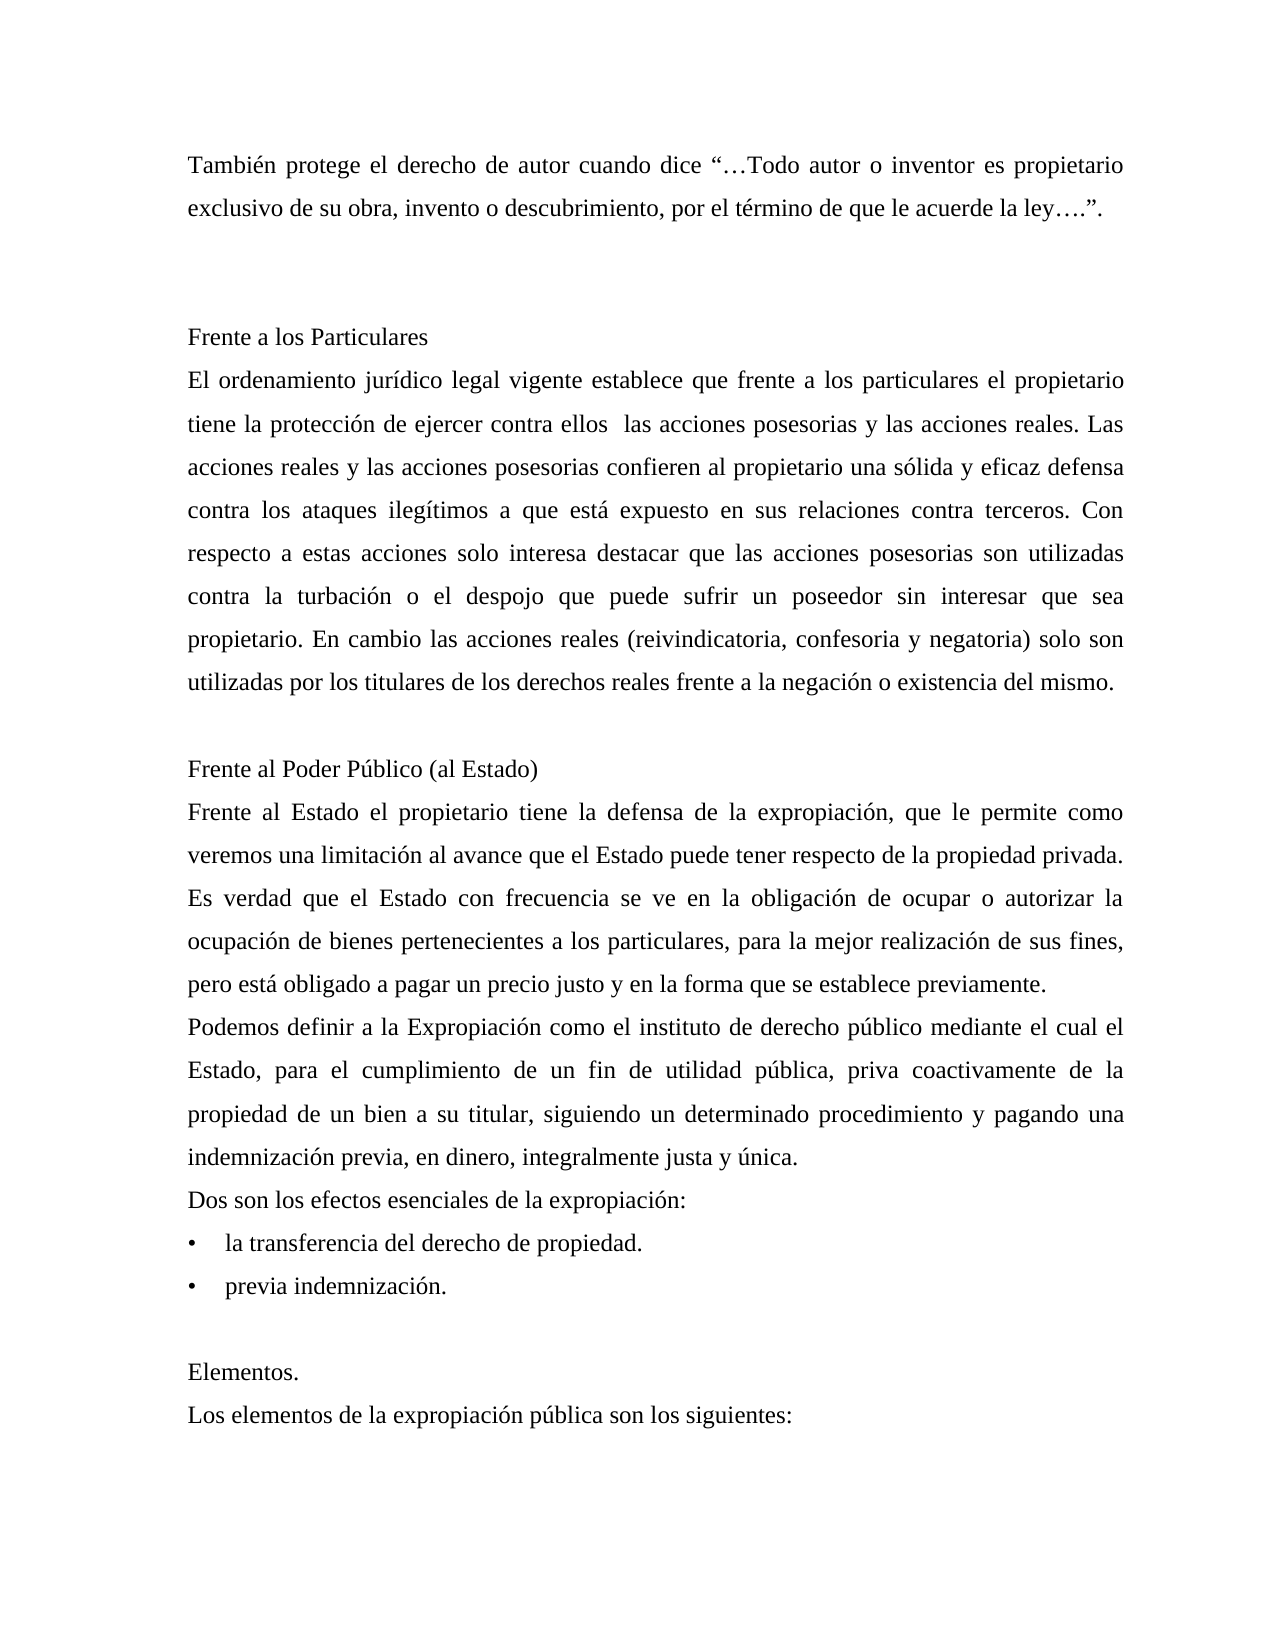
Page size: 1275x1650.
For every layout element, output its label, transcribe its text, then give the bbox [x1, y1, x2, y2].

text Dos son los efectos esenciales de la expropiación: [187, 1185, 1125, 1214]
text Podemos definir a la Expropiación como el instituto de derecho público mediante el cual el Estado, para el cumplimiento de un fin de utilidad pública, priva coactivamente de la propiedad de un bien a su titular, siguiendo un determinado procedimiento y pagando una indemnización previa, en dinero, integralmente justa y única. [187, 1012, 1125, 1171]
text El ordenamiento jurídico legal vigente establece que frente a los particulares el propietario tiene la protección de ejercer contra ellos las acciones posesorias y las acciones reales. Las acciones reales y las acciones posesorias confieren al propietario una sólida y eficaz defensa contra los ataques ilegítimos a que está expuesto en sus relaciones contra terceros. Con respecto a estas acciones solo interesa destacar que las acciones posesorias son utilizadas contra la turbación o el despojo que puede sufrir un poseedor sin interesar que sea propietario. En cambio las acciones reales (reivindicatoria, confesoria y negatoria) solo son utilizadas por los titulares de los derechos reales frente a la negación o existencia del mismo. [187, 366, 1125, 696]
text Los elementos de la expropiación pública son los siguientes: [187, 1401, 1125, 1429]
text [187, 150, 1125, 222]
text Frente al Estado el propietario tiene la defensa de la expropiación, que le permite como veremos una limitación al avance que el Estado puede tener respecto de la propiedad privada. Es verdad que el Estado con frecuencia se ve en la obligación de ocupar o autorizar la ocupación de bienes pertenecientes a los particulares, para la mejor realización de sus fines, pero está obligado a pagar un precio justo y en la forma que se establece previamente. [187, 797, 1125, 998]
text Frente a los Particulares [187, 322, 1125, 351]
text • la transferencia del derecho de propiedad. [187, 1228, 1125, 1257]
text • previa indemnización. [187, 1271, 1125, 1300]
text Frente al Poder Público (al Estado) [187, 754, 1125, 782]
text Elementos. [187, 1357, 1125, 1386]
